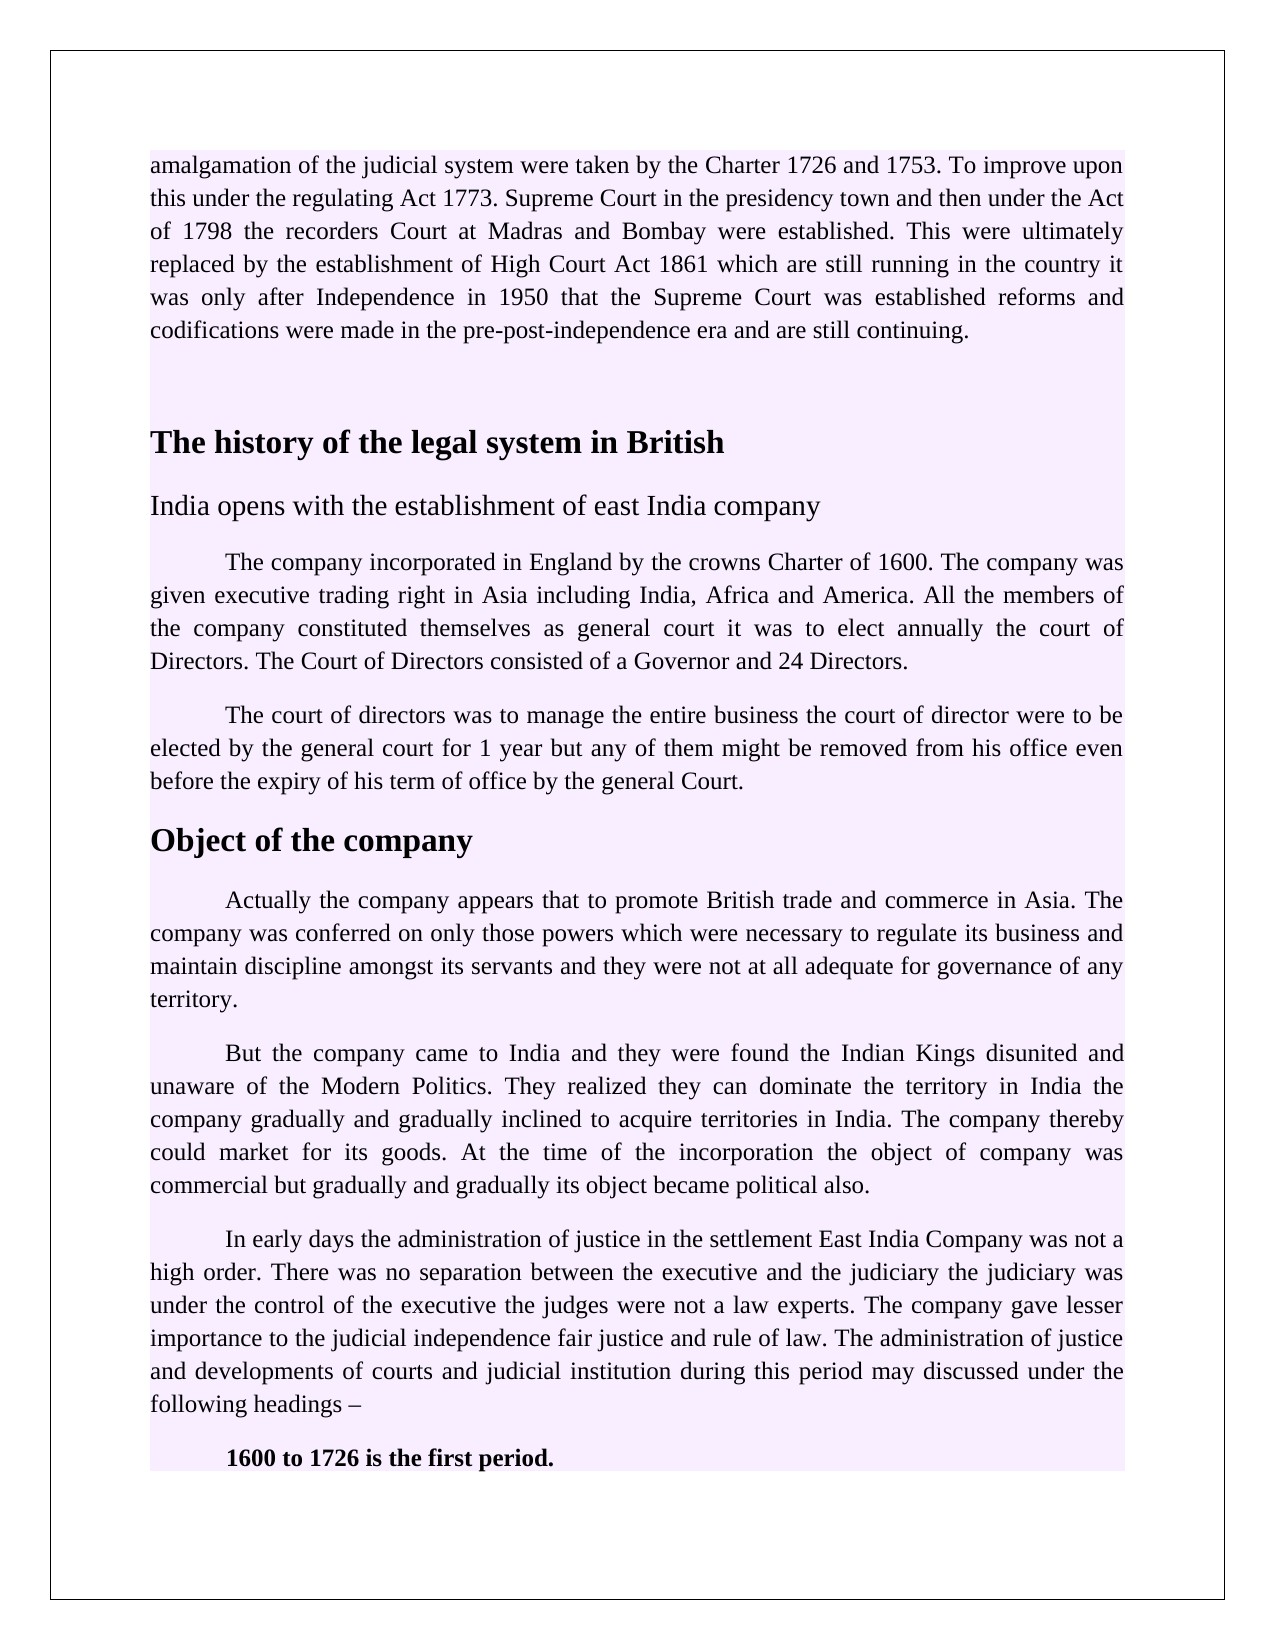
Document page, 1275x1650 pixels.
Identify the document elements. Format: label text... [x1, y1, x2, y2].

text  1600 to 1726 is the first period. [150, 1443, 1125, 1471]
text The company incorporated in England by the crowns Charter of 1600. The company was given executive trading right in Asia including India, Africa and America. All the members of the company constituted themselves as general court it was to elect annually the court of Directors. The Court of Directors consisted of a Governor and 24 Directors. [150, 547, 1125, 675]
text In early days the administration of justice in the settlement East India Company was not a high order. There was no separation between the executive and the judiciary the judiciary was under the control of the executive the judges were not a law experts. The company gave lesser importance to the judicial independence fair justice and rule of law. The administration of justice and developments of courts and judicial institution during this period may discussed under the following headings – [150, 1224, 1125, 1417]
text India opens with the establishment of east India company [150, 488, 1125, 521]
text Actually the company appears that to promote British trade and commerce in Asia. The company was conferred on only those powers which were necessary to regulate its business and maintain discipline amongst its servants and they were not at all adequate for governance of any territory. [150, 885, 1125, 1013]
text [150, 150, 1125, 344]
text The history of the legal system in British [150, 423, 1125, 461]
text Object of the company [150, 820, 1125, 858]
text But the company came to India and they were found the Indian Kings disunited and unaware of the Modern Politics. They realized they can dominate the territory in India the company gradually and gradually inclined to acquire territories in India. The company thereby could market for its goods. At the time of the incorporation the object of company was commercial but gradually and gradually its object became political also. [150, 1038, 1125, 1198]
text The court of directors was to manage the entire business the court of director were to be elected by the general court for 1 year but any of them might be removed from his office even before the expiry of his term of office by the general Court. [150, 700, 1125, 795]
